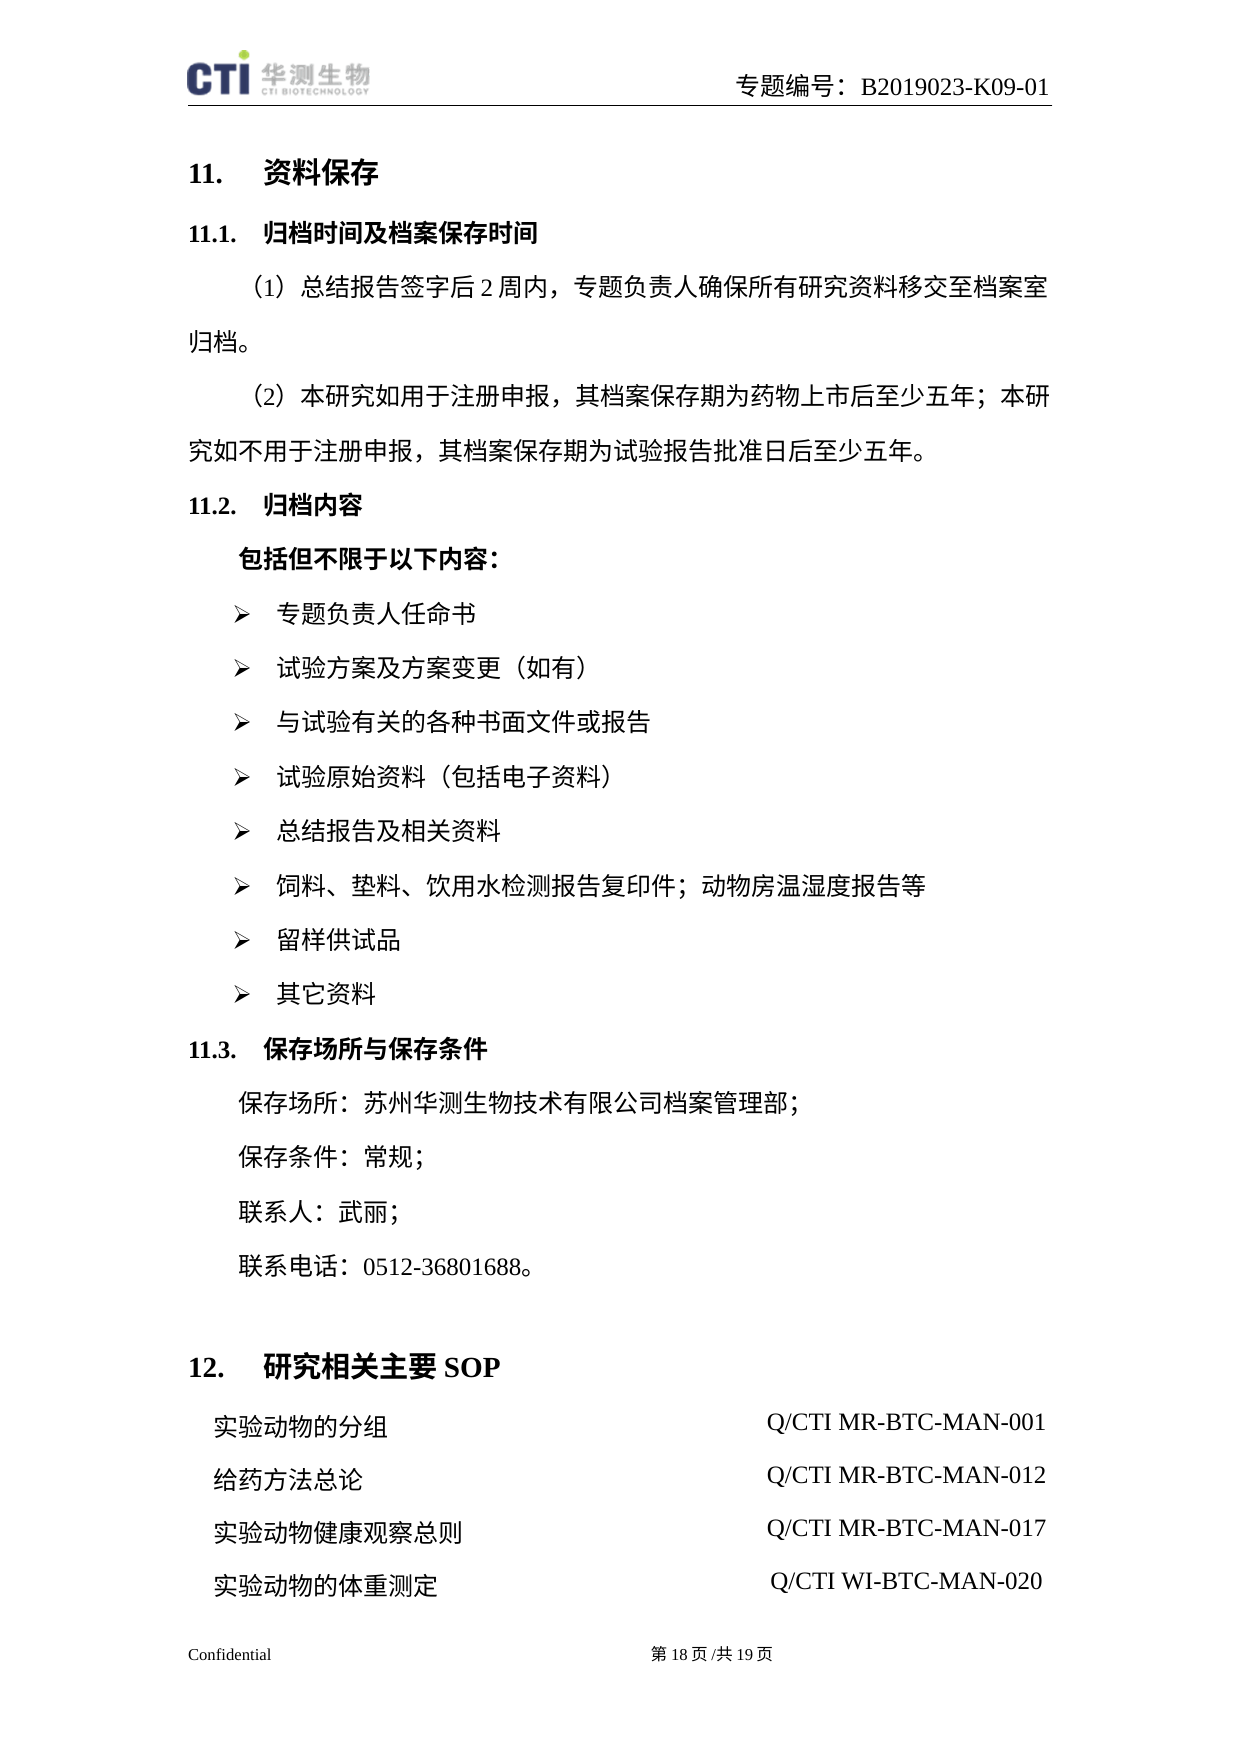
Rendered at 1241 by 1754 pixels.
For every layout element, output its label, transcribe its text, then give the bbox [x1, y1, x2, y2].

table_cell 给药方法总论 [177, 1460, 755, 1513]
table_cell 实验动物的体重测定 [177, 1566, 755, 1602]
text 包括但不限于以下内容： [188, 540, 1052, 576]
list 归档时间及档案保存时间 [188, 213, 1052, 250]
table_cell 实验动物健康观察总则 [177, 1513, 755, 1566]
picture [187, 50, 370, 96]
table_header Q/CTI MR-BTC-MAN-001 [755, 1408, 1058, 1460]
list 试验原始资料（包括电子资料） [232, 757, 1052, 793]
text （2）本研究如用于注册申报，其档案保存期为药物上市后至少五年；本研究如不用于注册申报，其档案保存期为试验报告批准日后至少五年。 [188, 377, 1052, 467]
list 归档内容 [188, 485, 1052, 522]
text 保存条件：常规； [188, 1138, 1052, 1174]
list 留样供试品 [232, 920, 1052, 957]
list 保存场所与保存条件 [188, 1029, 1052, 1065]
list 其它资料 [232, 975, 1052, 1011]
table_cell Q/CTI MR-BTC-MAN-012 [755, 1460, 1058, 1513]
table_header 实验动物的分组 [177, 1408, 755, 1460]
list 研究相关主要SOP [188, 1344, 1052, 1386]
text （1）总结报告签字后2周内，专题负责人确保所有研究资料移交至档案室归档。 [188, 268, 1052, 358]
list 资料保存 [188, 150, 1052, 192]
list 总结报告及相关资料 [232, 812, 1052, 848]
table_cell Q/CTI MR-BTC-MAN-017 [755, 1513, 1058, 1566]
list 试验方案及方案变更（如有） [232, 648, 1052, 685]
text 联系电话：0512-36801688。 [188, 1247, 1052, 1283]
list 专题负责人任命书 [232, 594, 1052, 630]
text 保存场所：苏州华测生物技术有限公司档案管理部； [188, 1083, 1052, 1120]
text 联系人：武丽； [188, 1192, 1052, 1228]
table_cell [755, 1566, 1058, 1602]
list 与试验有关的各种书面文件或报告 [232, 703, 1052, 739]
list 饲料、垫料、饮用水检测报告复印件；动物房温湿度报告等 [232, 866, 1052, 902]
